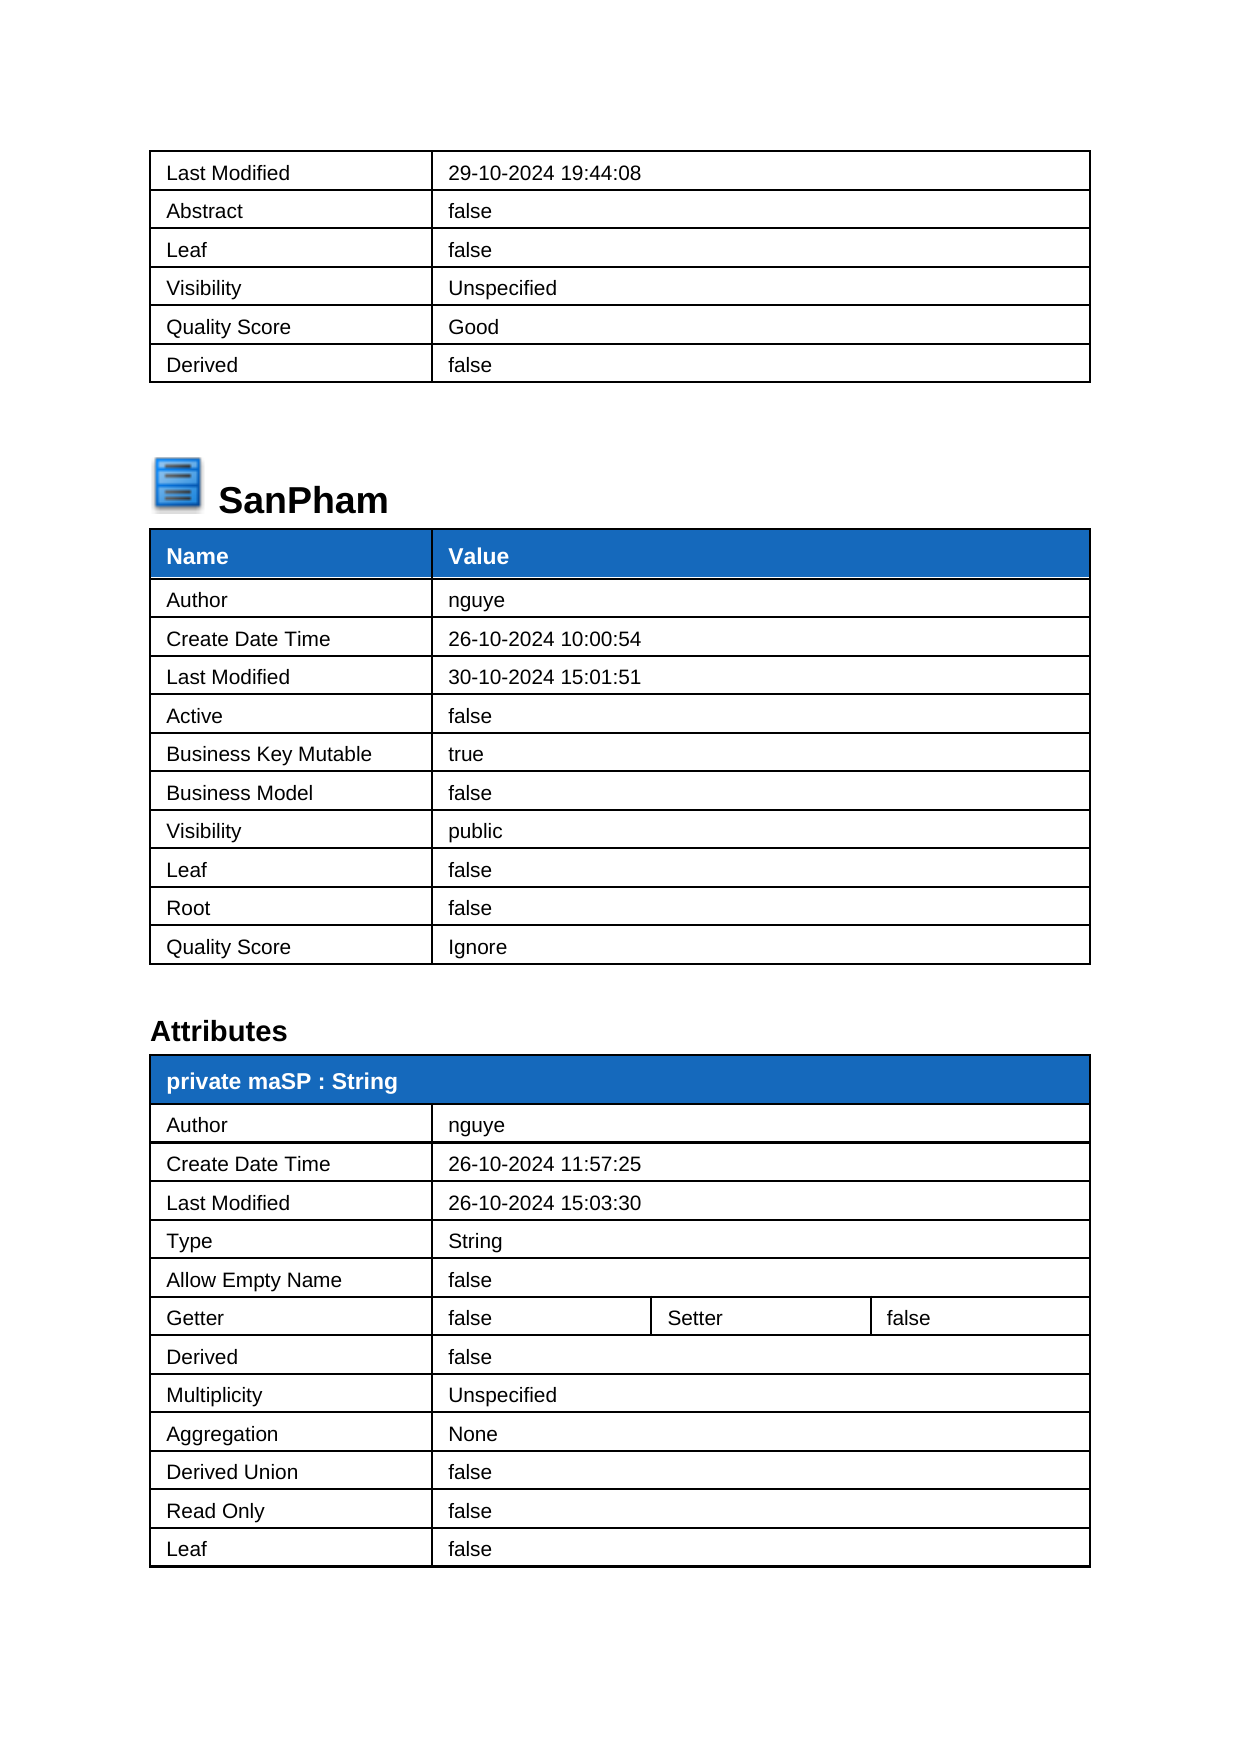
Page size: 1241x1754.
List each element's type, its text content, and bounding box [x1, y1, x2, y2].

table_cell false [433, 1529, 1089, 1565]
table_cell None [433, 1413, 1089, 1450]
table_cell Derived Union [151, 1452, 431, 1488]
table_cell true [433, 734, 1089, 770]
table_cell Create Date Time [151, 618, 431, 654]
table_header Name [151, 530, 431, 577]
table_cell Leaf [151, 1529, 431, 1565]
table_cell Read Only [151, 1490, 431, 1527]
table_cell 30-10-2024 15:01:51 [433, 657, 1089, 693]
table_cell Leaf [151, 849, 431, 886]
subtitle SanPham [150, 456, 1090, 522]
table_cell Root [151, 888, 431, 924]
picture [150, 456, 208, 514]
table_cell Derived [151, 1336, 431, 1373]
table_cell Author [151, 580, 431, 616]
table_cell Abstract [151, 191, 431, 227]
table_cell false [433, 1490, 1089, 1527]
table_cell Derived [151, 345, 431, 381]
table_cell false [433, 888, 1089, 924]
table_cell false [433, 1259, 1089, 1296]
table_cell false [433, 191, 1089, 227]
table_header private maSP : String [151, 1056, 1089, 1103]
table_cell false [433, 695, 1089, 732]
table_cell Unspecified [433, 268, 1089, 304]
table_cell Create Date Time [151, 1144, 431, 1180]
table_cell false [433, 1298, 650, 1334]
table_cell Business Key Mutable [151, 734, 431, 770]
table_cell Unspecified [433, 1375, 1089, 1411]
table_cell false [433, 849, 1089, 886]
table_cell 29-10-2024 19:44:08 [433, 152, 1089, 188]
subtitle Attributes [150, 1014, 1090, 1047]
table_cell Setter [652, 1298, 870, 1334]
table_cell Active [151, 695, 431, 732]
table_cell String [433, 1221, 1089, 1257]
table_cell Visibility [151, 811, 431, 847]
table_header Value [433, 530, 1089, 577]
table_cell Leaf [151, 229, 431, 266]
table_cell false [433, 345, 1089, 381]
table_cell Getter [151, 1298, 431, 1334]
table_cell Type [151, 1221, 431, 1257]
table_cell Allow Empty Name [151, 1259, 431, 1296]
table_cell Quality Score [151, 306, 431, 343]
table_cell Last Modified [151, 152, 431, 188]
table_cell Last Modified [151, 1182, 431, 1218]
table_cell Quality Score [151, 926, 431, 963]
table_cell Business Model [151, 772, 431, 809]
table_cell Multiplicity [151, 1375, 431, 1411]
table_cell Last Modified [151, 657, 431, 693]
table_cell false [433, 229, 1089, 266]
table_cell false [433, 1336, 1089, 1373]
table_cell false [433, 1452, 1089, 1488]
table_cell Ignore [433, 926, 1089, 963]
table_cell Visibility [151, 268, 431, 304]
table_cell false [433, 772, 1089, 809]
table_cell Author [151, 1105, 431, 1141]
table_cell 26-10-2024 10:00:54 [433, 618, 1089, 654]
table_cell nguye [433, 1105, 1089, 1141]
table_cell 26-10-2024 11:57:25 [433, 1144, 1089, 1180]
table_cell 26-10-2024 15:03:30 [433, 1182, 1089, 1218]
table_cell Aggregation [151, 1413, 431, 1450]
table_cell Good [433, 306, 1089, 343]
table_cell public [433, 811, 1089, 847]
table_cell false [872, 1298, 1089, 1334]
table_cell nguye [433, 580, 1089, 616]
